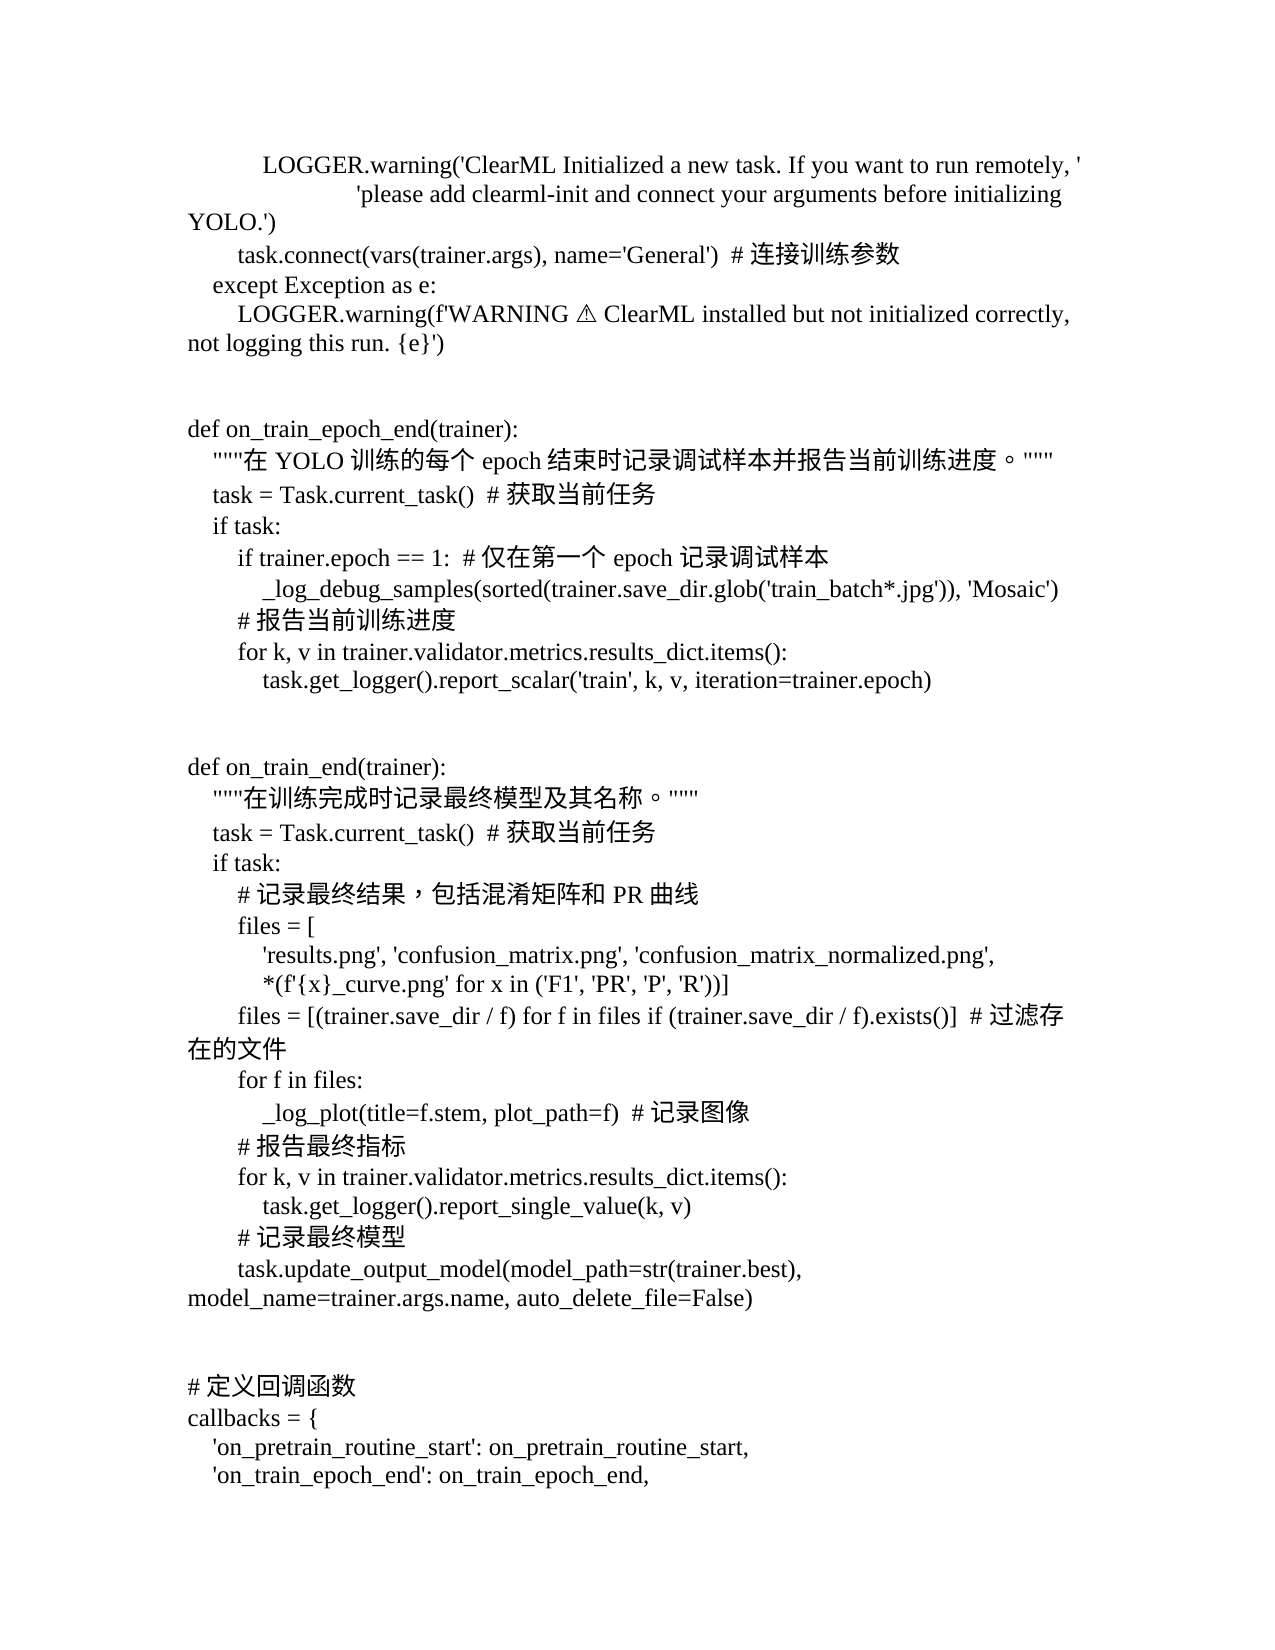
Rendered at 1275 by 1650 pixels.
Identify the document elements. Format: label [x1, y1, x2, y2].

text [187, 150, 1087, 1489]
